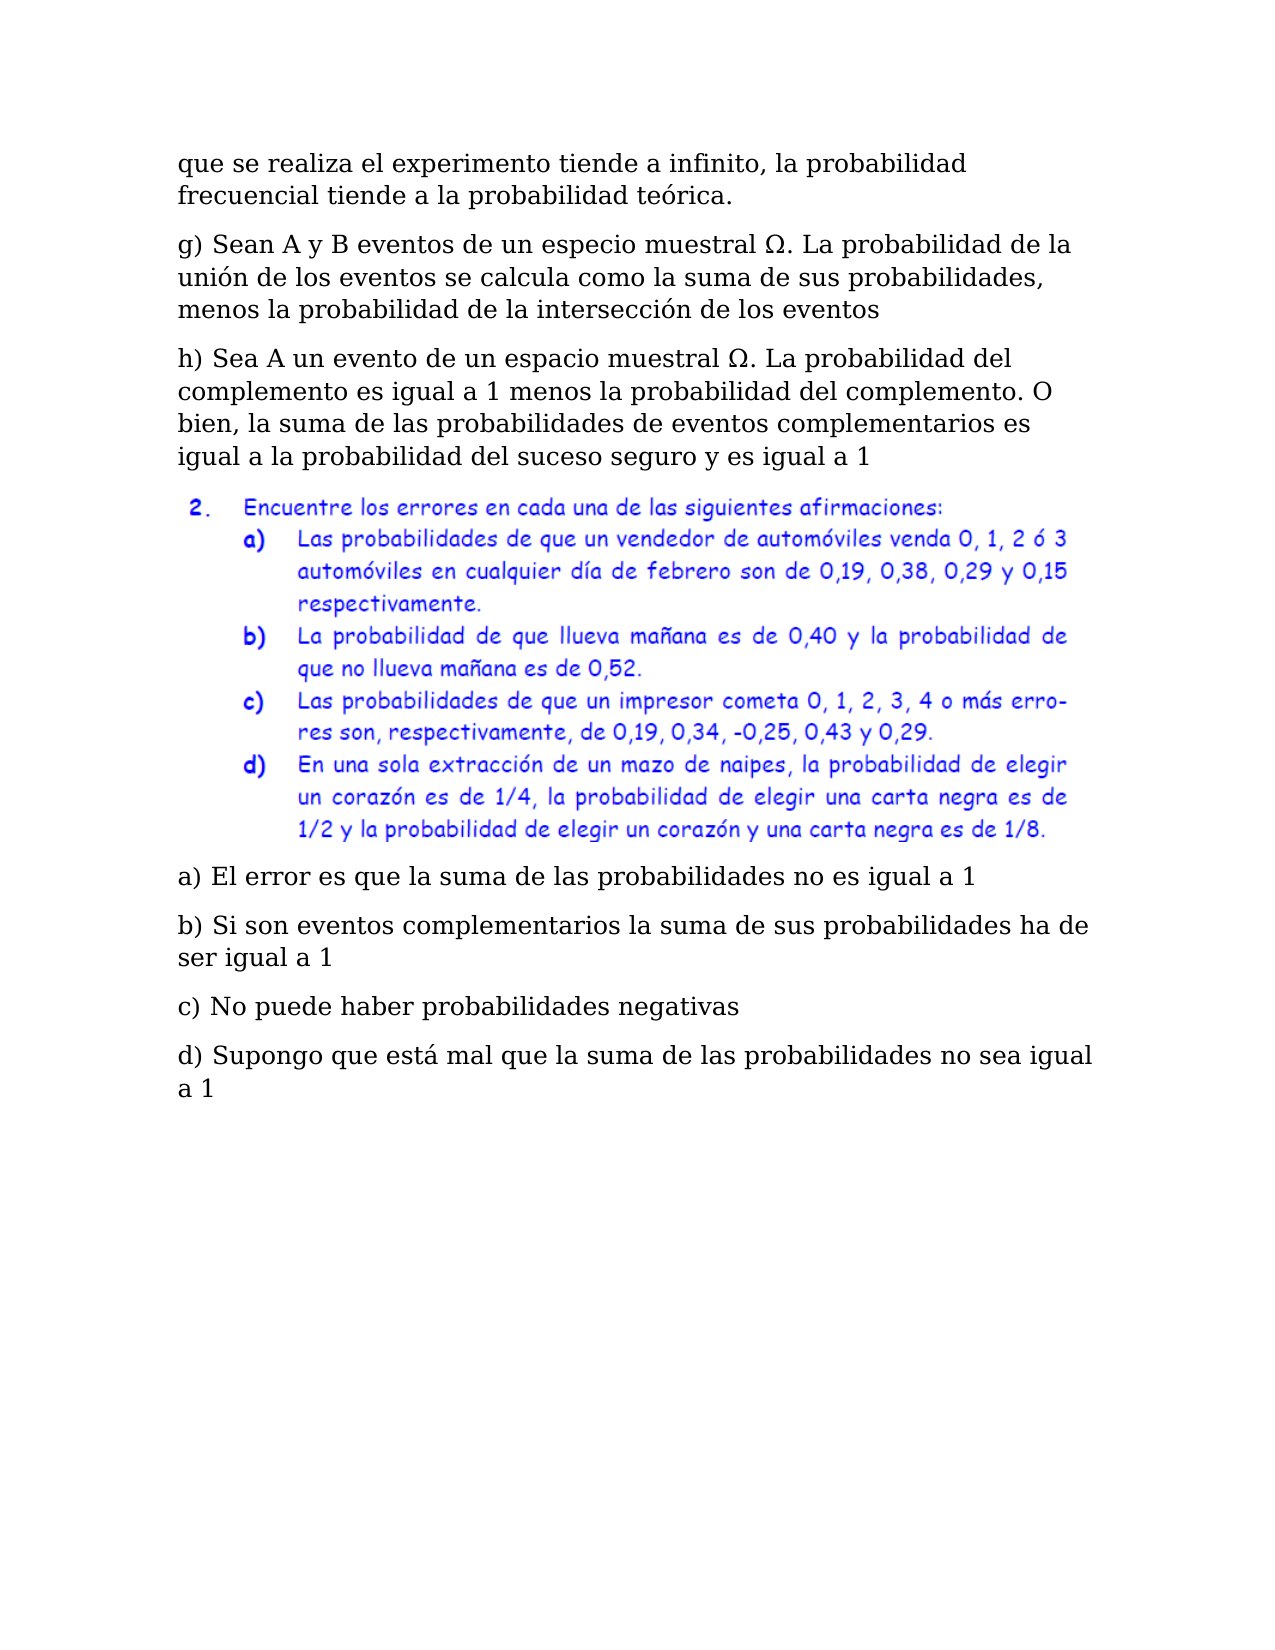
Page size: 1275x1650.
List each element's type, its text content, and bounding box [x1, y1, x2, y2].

text c) No puede haber probabilidades negativas [177, 991, 1098, 1021]
text h) Sea A un evento de un espacio muestral Ω. La probabilidad del complemento es igual a 1 menos la probabilidad del complemento. O bien, la suma de las probabilidades de eventos complementarios es igual a la probabilidad del suceso seguro y es igual a 1 [177, 343, 1098, 470]
text a) El error es que la suma de las probabilidades no es igual a 1 [177, 860, 1098, 890]
text g) Sean A y B eventos de un especio muestral Ω. La probabilidad de la unión de los eventos se calcula como la suma de sus probabilidades, menos la probabilidad de la intersección de los eventos [177, 229, 1098, 324]
picture [177, 489, 1098, 842]
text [177, 148, 1098, 210]
text d) Supongo que está mal que la suma de las probabilidades no sea igual a 1 [177, 1040, 1098, 1102]
text b) Si son eventos complementarios la suma de sus probabilidades ha de ser igual a 1 [177, 909, 1098, 972]
